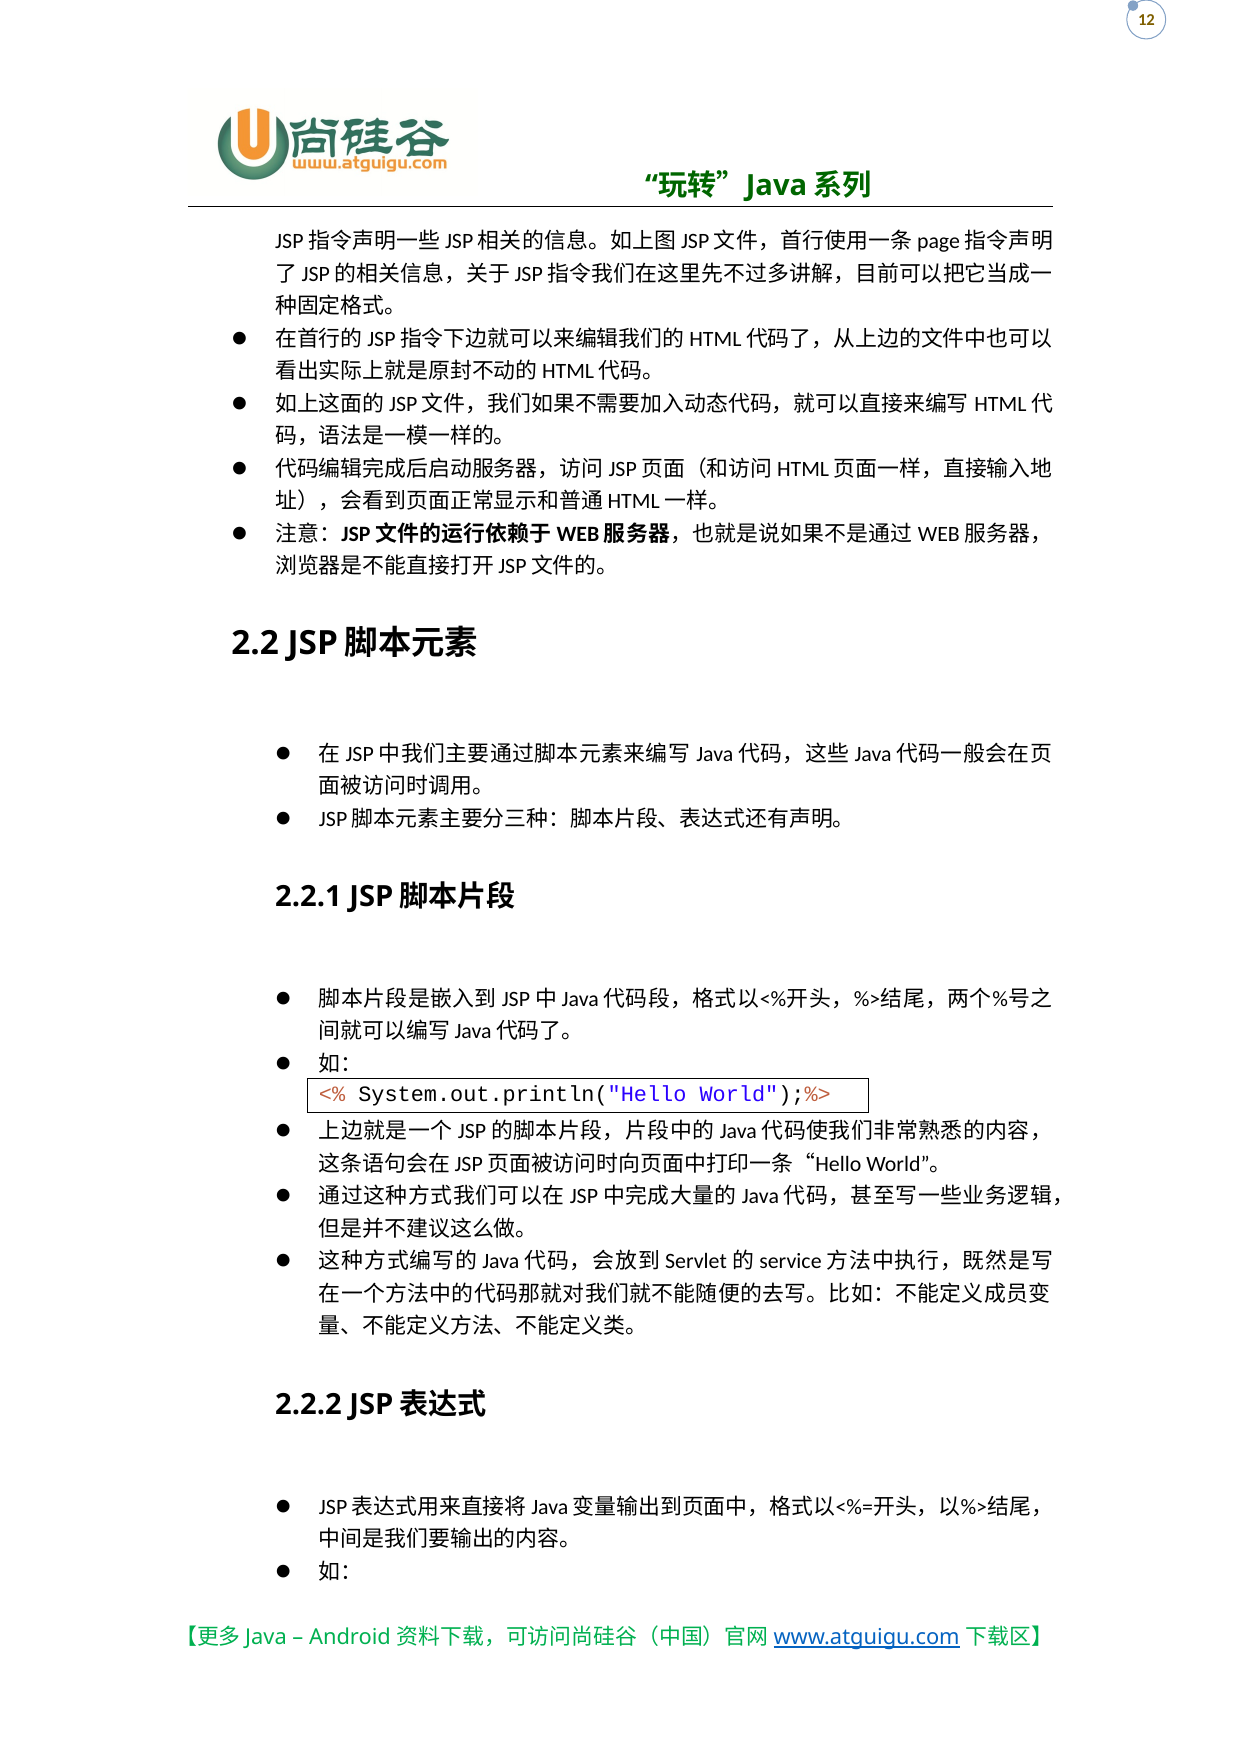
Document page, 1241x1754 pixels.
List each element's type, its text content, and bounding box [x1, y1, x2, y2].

list JSP表达式用来直接将Java变量输出到页面中，格式以<%=开头，以%>结尾，中间是我们要输出的内容。 [275, 1488, 1053, 1553]
list 如： [275, 1553, 1053, 1586]
subtitle 2.2.1 JSP脚本片段 [187, 862, 1053, 927]
list 通过这种方式我们可以在JSP中完成大量的Java代码，甚至写一些业务逻辑，但是并不建议这么做。 [275, 1178, 1053, 1243]
list 脚本片段是嵌入到JSP中Java代码段，格式以<%开头，%>结尾，两个%号之间就可以编写Java代码了。 [275, 981, 1053, 1046]
list JSP脚本元素主要分三种：脚本片段、表达式还有声明。 [275, 800, 1053, 833]
list JSP的基本格式和HTML页面相似，不同之处就是使用JSP时页面的顶部必须使用JSP指令声明一些JSP相关的信息。如上图JSP文件，首行使用一条page指令声明了JSP的相关信息，关于JSP指令我们在这里先不过多讲解，目前可以把它当成一种固定格式。 [231, 223, 1053, 321]
list 在首行的JSP指令下边就可以来编辑我们的HTML代码了，从上边的文件中也可以看出实际上就是原封不动的HTML代码。 [231, 321, 1053, 386]
subtitle 2.2.2 JSP表达式 [187, 1369, 1053, 1434]
list 这种方式编写的Java代码，会放到Servlet的service方法中执行，既然是写在一个方法中的代码那就对我们就不能随便的去写。比如：不能定义成员变量、不能定义方法、不能定义类。 [275, 1243, 1053, 1340]
list 在JSP中我们主要通过脚本元素来编写Java代码，这些Java代码一般会在页面被访问时调用。 [275, 735, 1053, 800]
picture [187, 88, 479, 196]
list 如： [275, 1046, 1053, 1078]
list 如上这面的JSP文件，我们如果不需要加入动态代码，就可以直接来编写HTML代码，语法是一模一样的。 [231, 386, 1053, 451]
subtitle 2.2 JSP脚本元素 [187, 608, 1053, 673]
list 上边就是一个JSP的脚本片段，片段中的Java代码使我们非常熟悉的内容，这条语句会在JSP页面被访问时向页面中打印一条“Hello World”。 [275, 1113, 1053, 1178]
list 注意：JSP文件的运行依赖于WEB服务器，也就是说如果不是通过WEB服务器，浏览器是不能直接打开JSP文件的。 [231, 516, 1053, 581]
list 代码编辑完成后启动服务器，访问JSP页面（和访问HTML页面一样，直接输入地址），会看到页面正常显示和普通HTML一样。 [231, 451, 1053, 516]
table_header <% System.out.println("Hello World");%> [308, 1079, 868, 1112]
